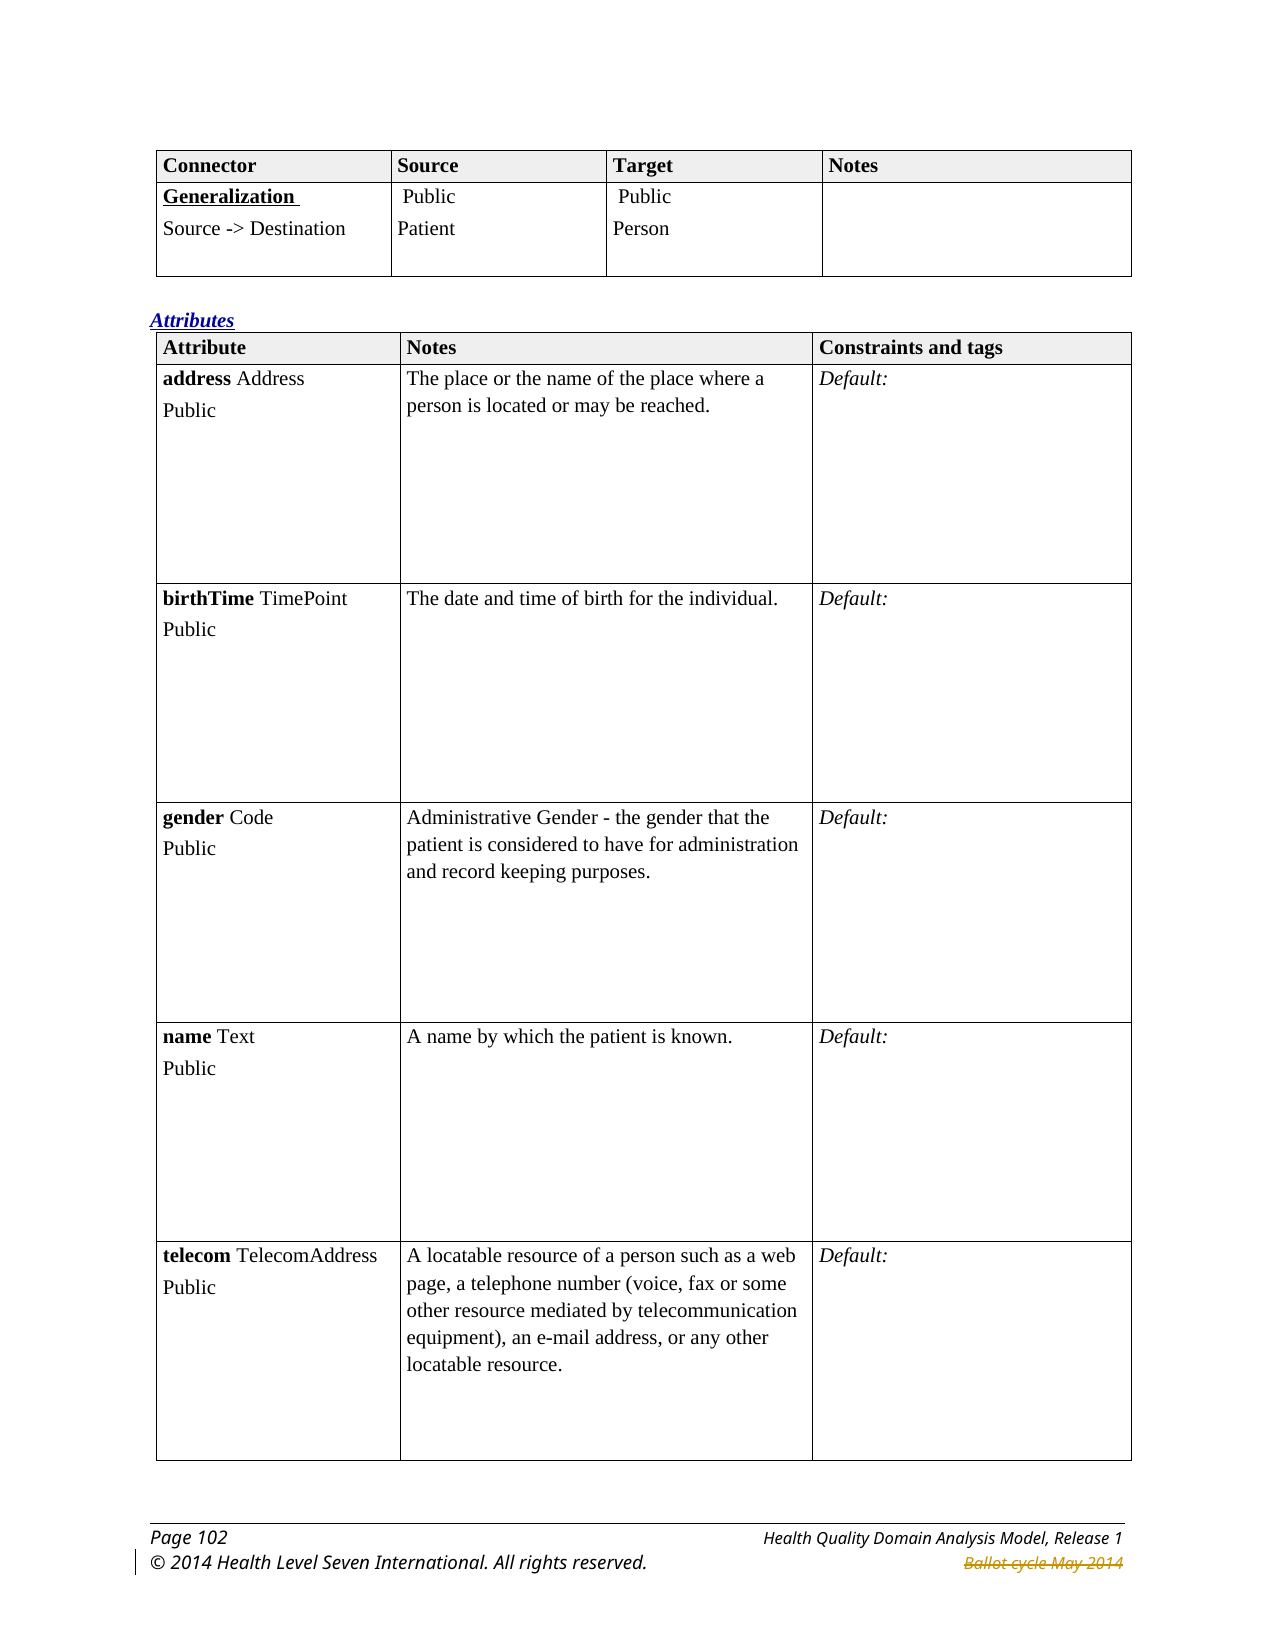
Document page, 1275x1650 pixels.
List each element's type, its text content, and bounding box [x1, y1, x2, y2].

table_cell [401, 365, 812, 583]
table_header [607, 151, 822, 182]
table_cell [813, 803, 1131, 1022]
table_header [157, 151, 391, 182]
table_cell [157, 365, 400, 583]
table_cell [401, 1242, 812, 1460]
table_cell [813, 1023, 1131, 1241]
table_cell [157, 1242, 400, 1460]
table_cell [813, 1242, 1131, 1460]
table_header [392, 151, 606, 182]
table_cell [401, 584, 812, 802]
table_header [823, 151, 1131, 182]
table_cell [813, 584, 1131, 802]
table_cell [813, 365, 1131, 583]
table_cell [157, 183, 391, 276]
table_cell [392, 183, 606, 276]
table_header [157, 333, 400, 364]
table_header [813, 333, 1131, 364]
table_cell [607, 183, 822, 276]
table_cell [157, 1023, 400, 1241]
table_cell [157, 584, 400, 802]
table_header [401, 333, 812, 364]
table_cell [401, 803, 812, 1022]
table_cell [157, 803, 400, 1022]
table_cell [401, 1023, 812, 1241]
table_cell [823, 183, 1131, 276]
list Attributes [150, 308, 1125, 332]
